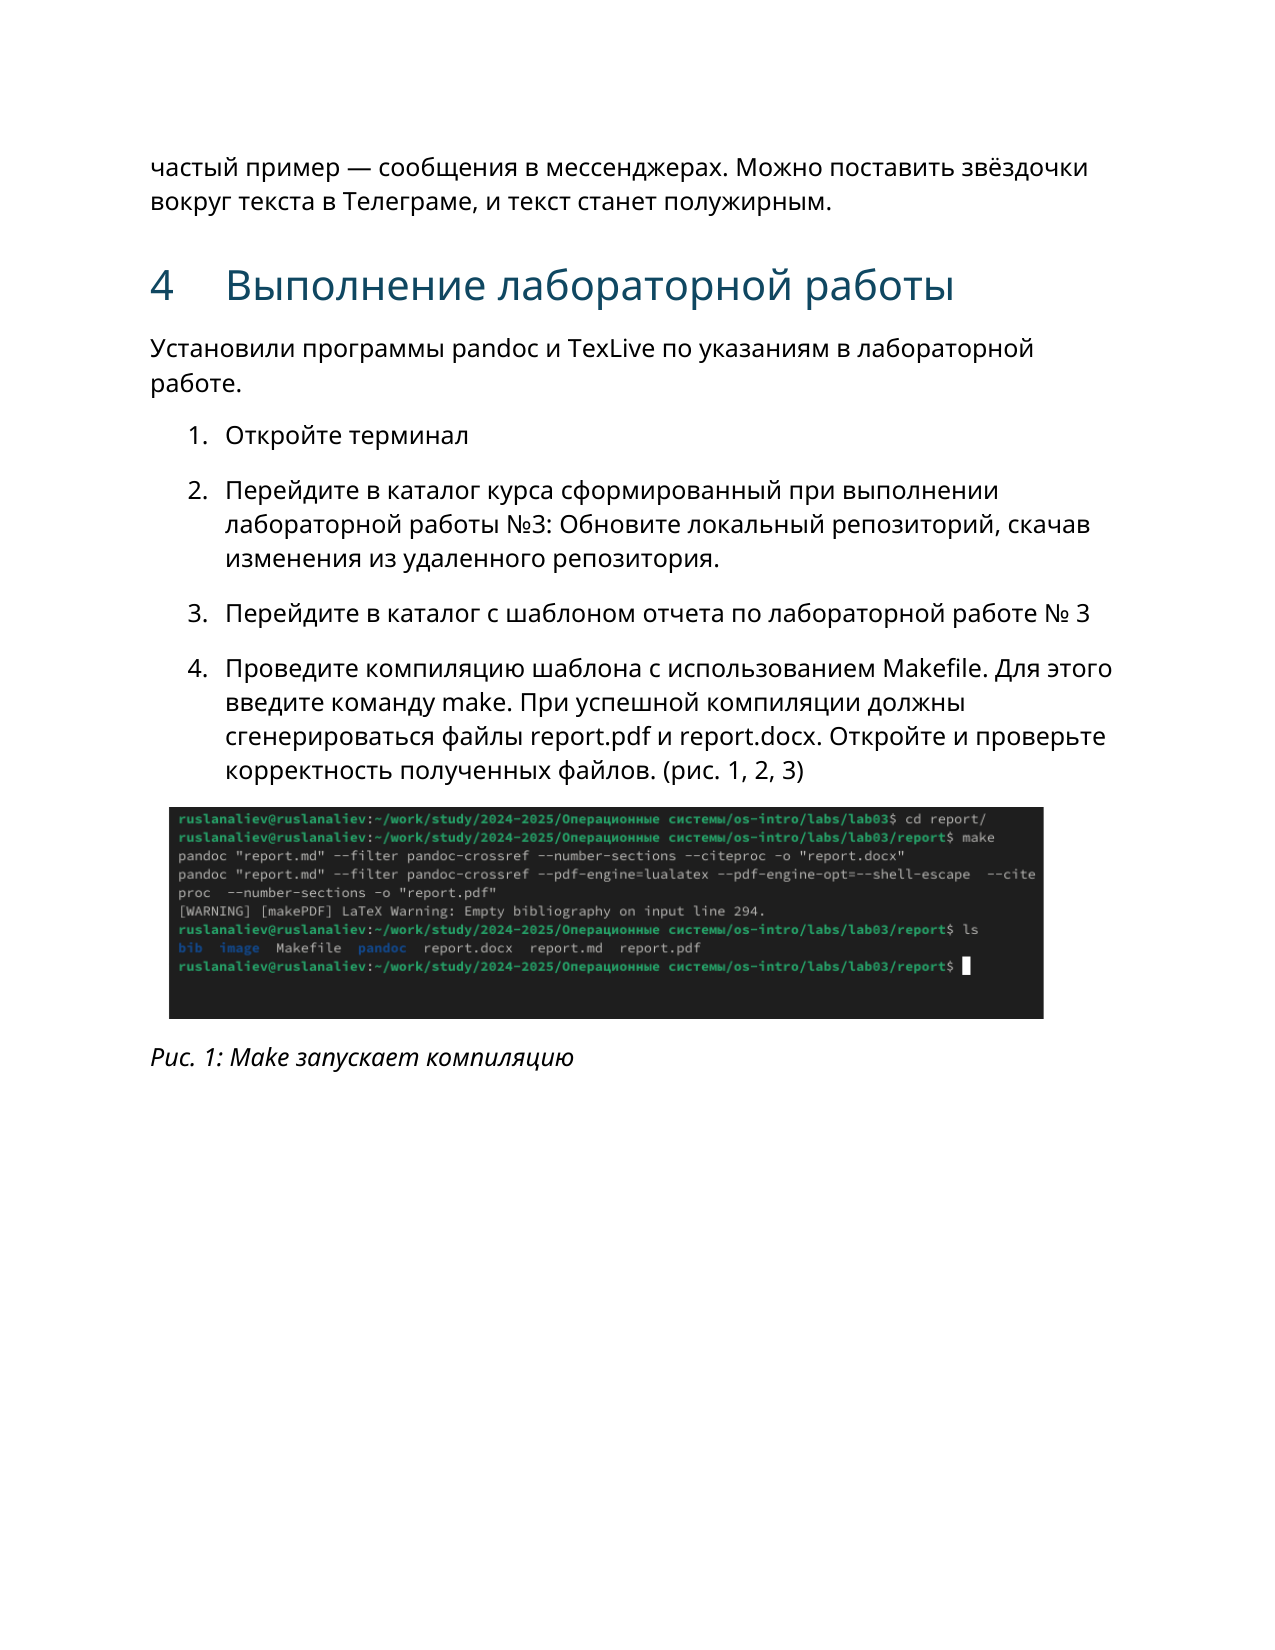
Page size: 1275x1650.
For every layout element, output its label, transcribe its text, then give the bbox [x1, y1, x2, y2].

subtitle 4 Выполнение лабораторной работы [150, 256, 1125, 312]
list Перейдите в каталог с шаблоном отчета по лабораторной работе № 3 [187, 596, 1125, 630]
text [150, 150, 1125, 218]
text Рис. 1: Make запускает компиляцию [150, 1040, 1125, 1074]
picture [168, 807, 1044, 1019]
list Откройте терминал [187, 418, 1125, 452]
text Установили программы pandoc и TexLive по указаниям в лабораторной работе. [150, 331, 1125, 399]
list Перейдите в каталог курса сформированный при выполнении лабораторной работы №3: Обновите локальный репозиторий, скачав изменения из удаленного репозитория. [187, 473, 1125, 575]
list Проведите компиляцию шаблона с использованием Makefile. Для этого введите команду make. При успешной компиляции должны сгенерироваться файлы report.pdf и report.docx. Откройте и проверьте корректность полученных файлов. (рис. 1, 2, 3) [187, 651, 1125, 787]
